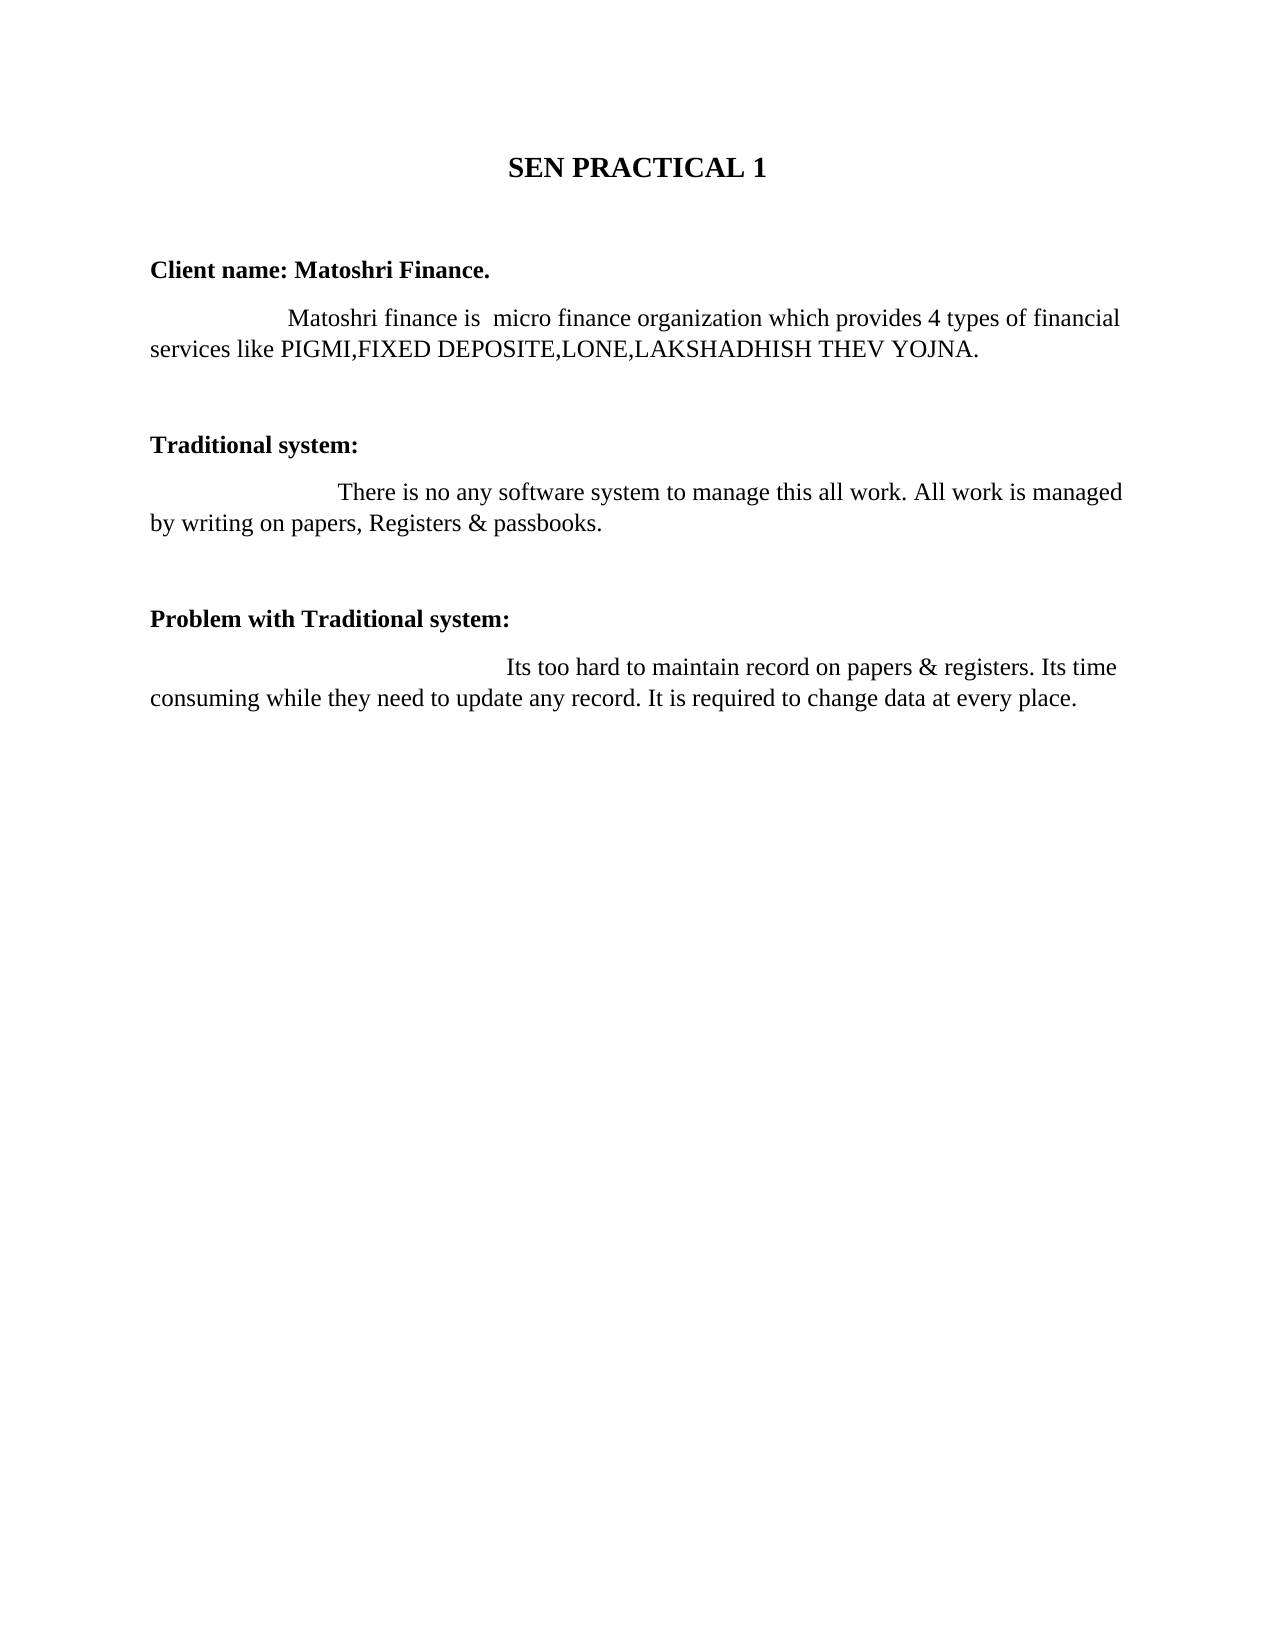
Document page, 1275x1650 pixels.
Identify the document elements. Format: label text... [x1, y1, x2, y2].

text There is no any software system to manage this all work. All work is managed by writing on papers, Registers & passbooks. [150, 477, 1125, 537]
text Its too hard to maintain record on papers & registers. Its time consuming while they need to update any record. It is required to change data at every place. [150, 652, 1125, 711]
text Client name: Matoshri Finance. [150, 256, 1125, 284]
text Matoshri finance is micro finance organization which provides 4 types of financial services like PIGMI,FIXED DEPOSITE,LONE,LAKSHADHISH THEV YOJNA. [150, 303, 1125, 363]
text SEN PRACTICAL 1 [150, 150, 1125, 183]
text Traditional system: [150, 430, 1125, 458]
text Problem with Traditional system: [150, 604, 1125, 633]
